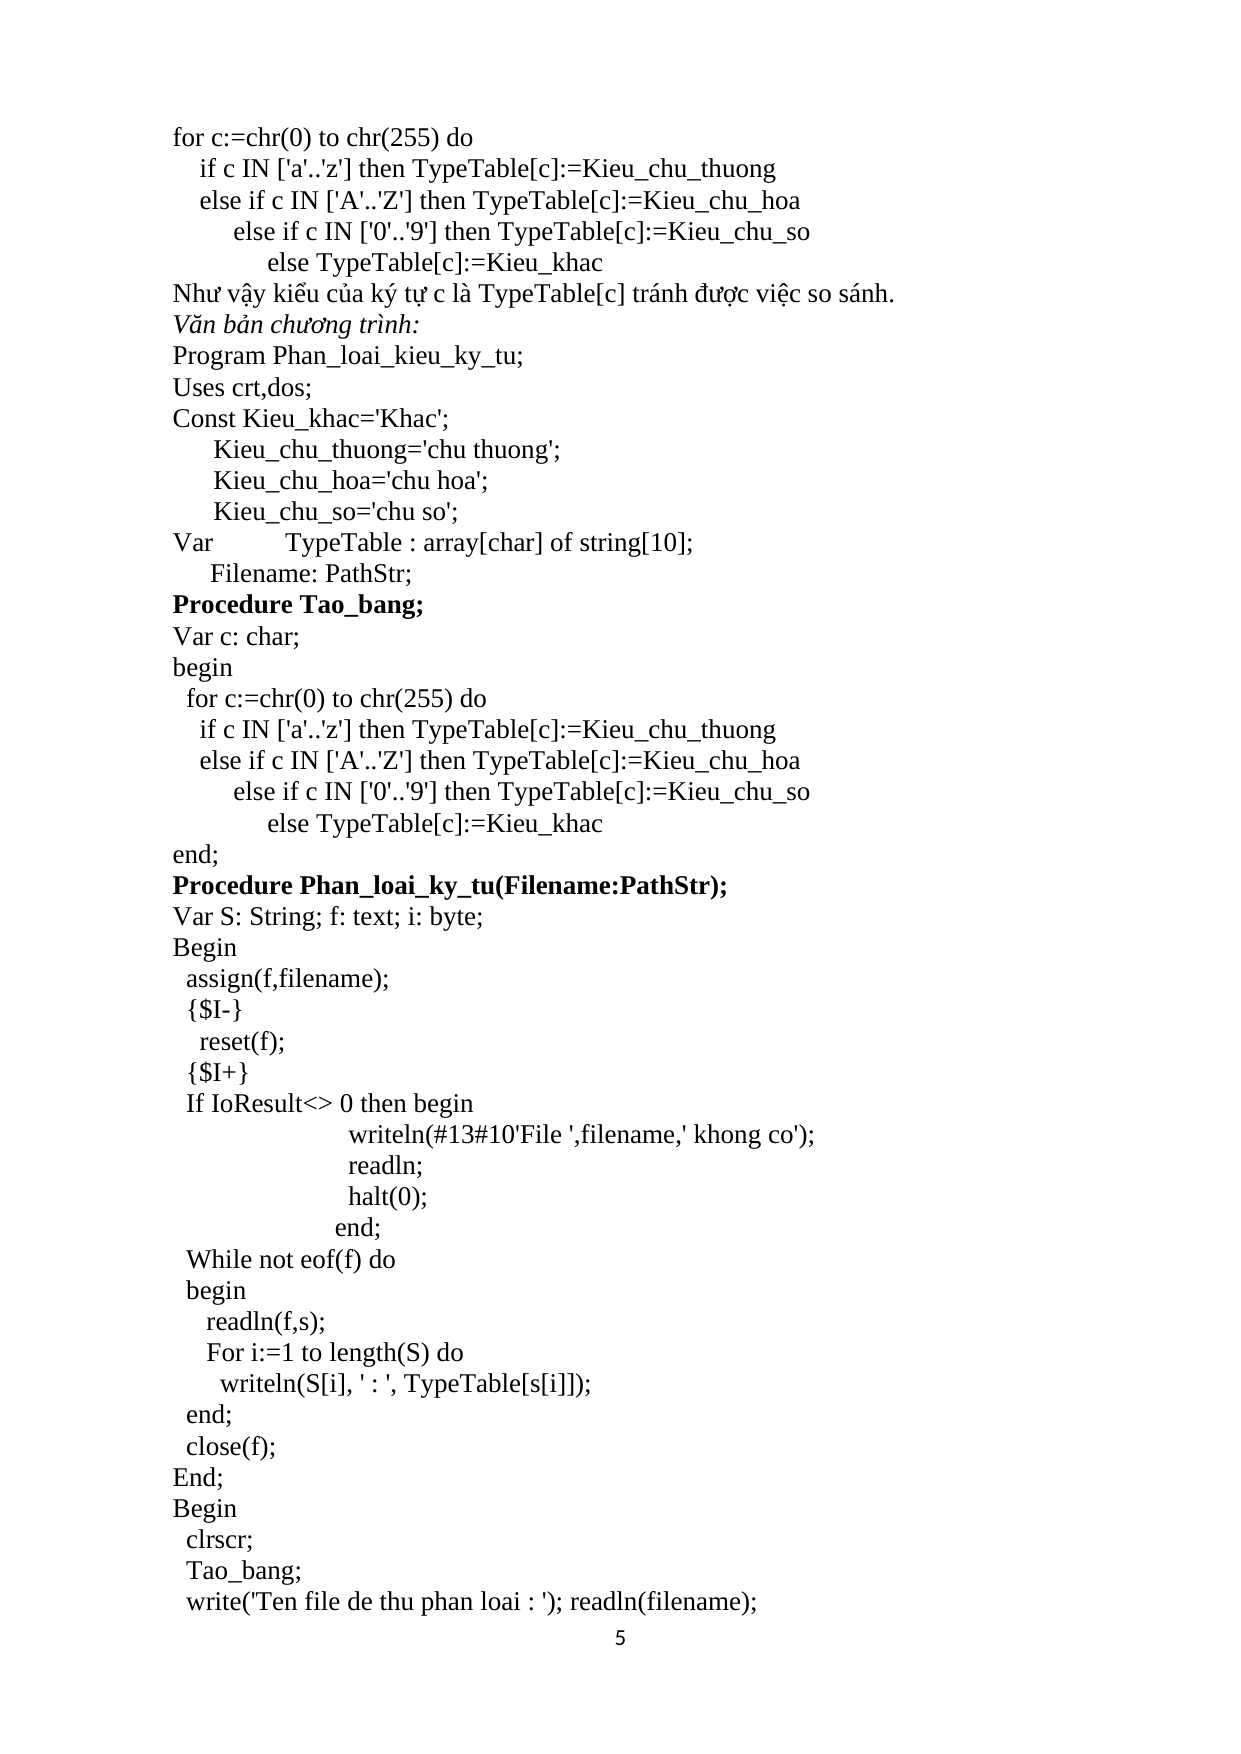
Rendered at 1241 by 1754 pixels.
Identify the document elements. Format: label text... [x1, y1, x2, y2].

text for c:=chr(0) to chr(255) do [172, 121, 1105, 153]
text write('Ten file de thu phan loai : '); readln(filename); [172, 1585, 1105, 1616]
text reset(f); [172, 1025, 1105, 1056]
text Const Kieu_khac='Khac'; [172, 402, 1105, 433]
text end; [172, 838, 1105, 869]
text begin [172, 651, 1105, 682]
text Filename: PathStr; [172, 557, 1105, 589]
text Var TypeTable : array[char] of string[10]; [172, 526, 1105, 557]
text end; [172, 1212, 1105, 1243]
text readln(f,s); [172, 1305, 1105, 1336]
text For i:=1 to length(S) do [172, 1336, 1105, 1367]
text else if c IN ['0'..'9'] then TypeTable[c]:=Kieu_chu_so [172, 776, 1105, 807]
text clrscr; [172, 1523, 1105, 1554]
text Begin [172, 1492, 1105, 1523]
text Uses crt,dos; [172, 371, 1105, 402]
text {$I+} [172, 1056, 1105, 1087]
text for c:=chr(0) to chr(255) do [172, 682, 1105, 713]
text End; [172, 1461, 1105, 1492]
text readln; [172, 1149, 1105, 1180]
text Procedure Tao_bang; [172, 589, 1105, 620]
text Kieu_chu_thuong='chu thuong'; [172, 433, 1105, 464]
text else if c IN ['0'..'9'] then TypeTable[c]:=Kieu_chu_so [172, 215, 1105, 246]
text else TypeTable[c]:=Kieu_khac [172, 246, 1105, 277]
text Var S: String; f: text; i: byte; [172, 900, 1105, 931]
text Program Phan_loai_kieu_ky_tu; [172, 339, 1105, 371]
text end; [172, 1398, 1105, 1429]
text assign(f,filename); [172, 962, 1105, 993]
text halt(0); [172, 1180, 1105, 1212]
text Var c: char; [172, 620, 1105, 651]
text if c IN ['a'..'z'] then TypeTable[c]:=Kieu_chu_thuong [172, 153, 1105, 184]
text else if c IN ['A'..'Z'] then TypeTable[c]:=Kieu_chu_hoa [172, 744, 1105, 776]
text Kieu_chu_so='chu so'; [172, 495, 1105, 526]
text else if c IN ['A'..'Z'] then TypeTable[c]:=Kieu_chu_hoa [172, 184, 1105, 215]
text Procedure Phan_loai_ky_tu(Filename:PathStr); [172, 869, 1105, 900]
text else TypeTable[c]:=Kieu_khac [172, 807, 1105, 838]
text writeln(#13#10'File ',filename,' khong co'); [172, 1118, 1105, 1149]
text close(f); [172, 1429, 1105, 1461]
text Begin [172, 931, 1105, 962]
text writeln(S[i], ' : ', TypeTable[s[i]]); [172, 1367, 1105, 1398]
text While not eof(f) do [172, 1243, 1105, 1274]
text if c IN ['a'..'z'] then TypeTable[c]:=Kieu_chu_thuong [172, 713, 1105, 744]
text {$I-} [172, 993, 1105, 1025]
text Văn bản chương trình: [172, 308, 1105, 339]
text If IoResult<> 0 then begin [172, 1087, 1105, 1118]
text Tao_bang; [172, 1554, 1105, 1585]
text begin [172, 1274, 1105, 1305]
text Như vậy kiểu của ký tự c là TypeTable[c] tránh được việc so sánh. [172, 277, 1105, 308]
text Kieu_chu_hoa='chu hoa'; [172, 464, 1105, 495]
